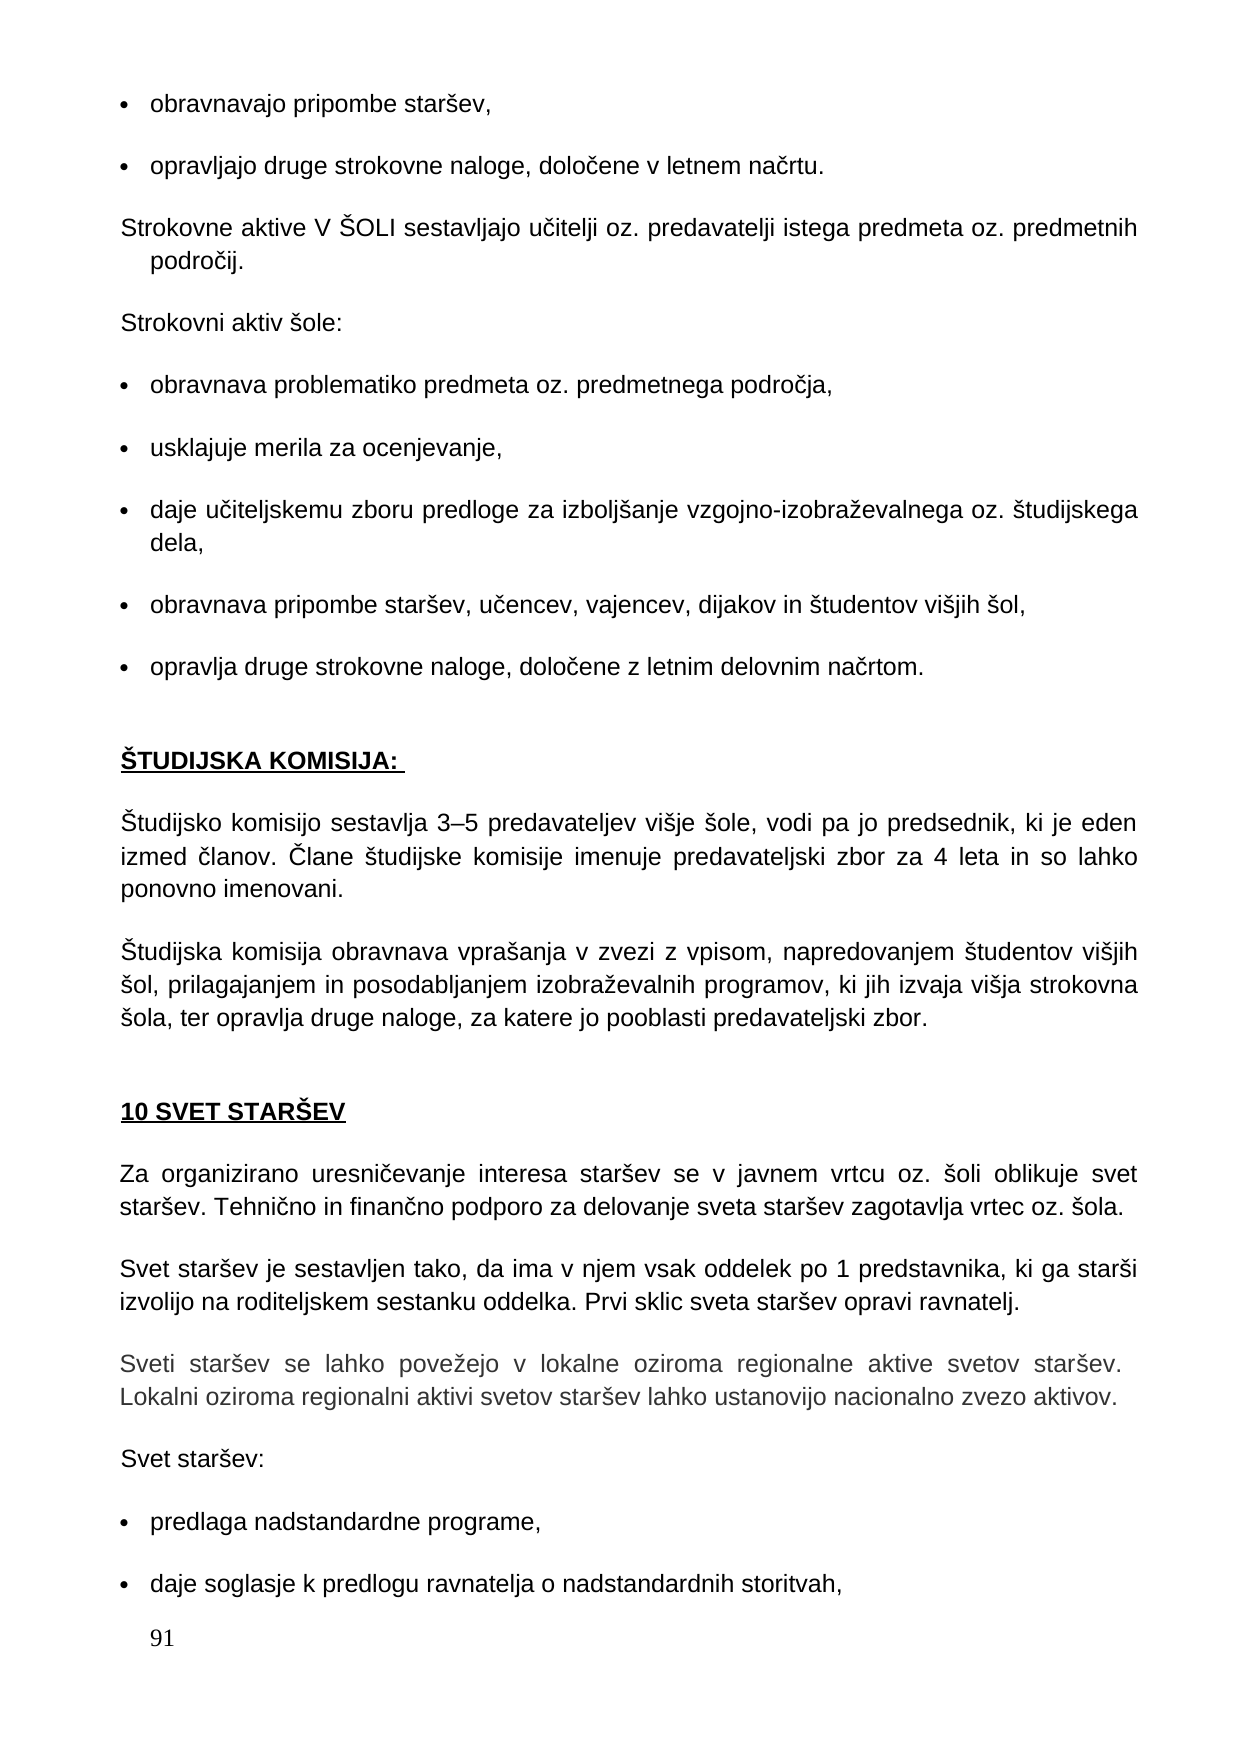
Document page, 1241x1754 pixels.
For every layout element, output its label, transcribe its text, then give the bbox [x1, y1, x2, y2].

text ŠTUDIJSKA KOMISIJA: [120, 746, 1139, 775]
list obravnava pripombe staršev, učencev, vajencev, dijakov in študentov višjih šol, [120, 590, 1139, 619]
text Svet staršev: [120, 1444, 1139, 1473]
text Za organizirano uresničevanje interesa staršev se v javnem vrtcu oz. šoli oblikuje svet staršev. Tehnično in finančno podporo za delovanje sveta staršev zagotavlja vrtec oz. šola. [119, 1159, 1139, 1220]
list opravlja druge strokovne naloge, določene z letnim delovnim načrtom. [120, 652, 1139, 681]
list opravljajo druge strokovne naloge, določene v letnem načrtu. [120, 151, 1139, 179]
list daje učiteljskemu zboru predloge za izboljšanje vzgojno-izobraževalnega oz. študijskega dela, [120, 495, 1139, 557]
list usklajuje merila za ocenjevanje, [120, 433, 1139, 461]
text Študijsko komisijo sestavlja 3–5 predavateljev višje šole, vodi pa jo predsednik, ki je eden izmed članov. Člane študijske komisije imenuje predavateljski zbor za 4 leta in so lahko ponovno imenovani. [120, 808, 1139, 903]
list daje soglasje k predlogu ravnatelja o nadstandardnih storitvah, [120, 1569, 1139, 1597]
text Svet staršev je sestavljen tako, da ima v njem vsak oddelek po 1 predstavnika, ki ga starši izvolijo na roditeljskem sestanku oddelka. Prvi sklic sveta staršev opravi ravnatelj. [119, 1254, 1139, 1316]
list obravnava problematiko predmeta oz. predmetnega področja, [120, 370, 1139, 399]
text 10 SVET STARŠEV [120, 1096, 1139, 1125]
text Študijska komisija obravnava vprašanja v zvezi z vpisom, napredovanjem študentov višjih šol, prilagajanjem in posodabljanjem izobraževalnih programov, ki jih izvaja višja strokovna šola, ter opravlja druge naloge, za katere jo pooblasti predavateljski zbor. [120, 937, 1139, 1031]
list predlaga nadstandardne programe, [120, 1506, 1139, 1535]
text Strokovne aktive V ŠOLI sestavljajo učitelji oz. predavatelji istega predmeta oz. predmetnih področij. [120, 213, 1139, 275]
text Strokovni aktiv šole: [120, 308, 1139, 337]
list obravnavajo pripombe staršev, [120, 89, 1139, 117]
text Sveti staršev se lahko povežejo v lokalne oziroma regionalne aktive svetov staršev. Lokalni oziroma regionalni aktivi svetov staršev lahko ustanovijo nacionalno zvezo aktivov. [119, 1378, 1122, 1411]
